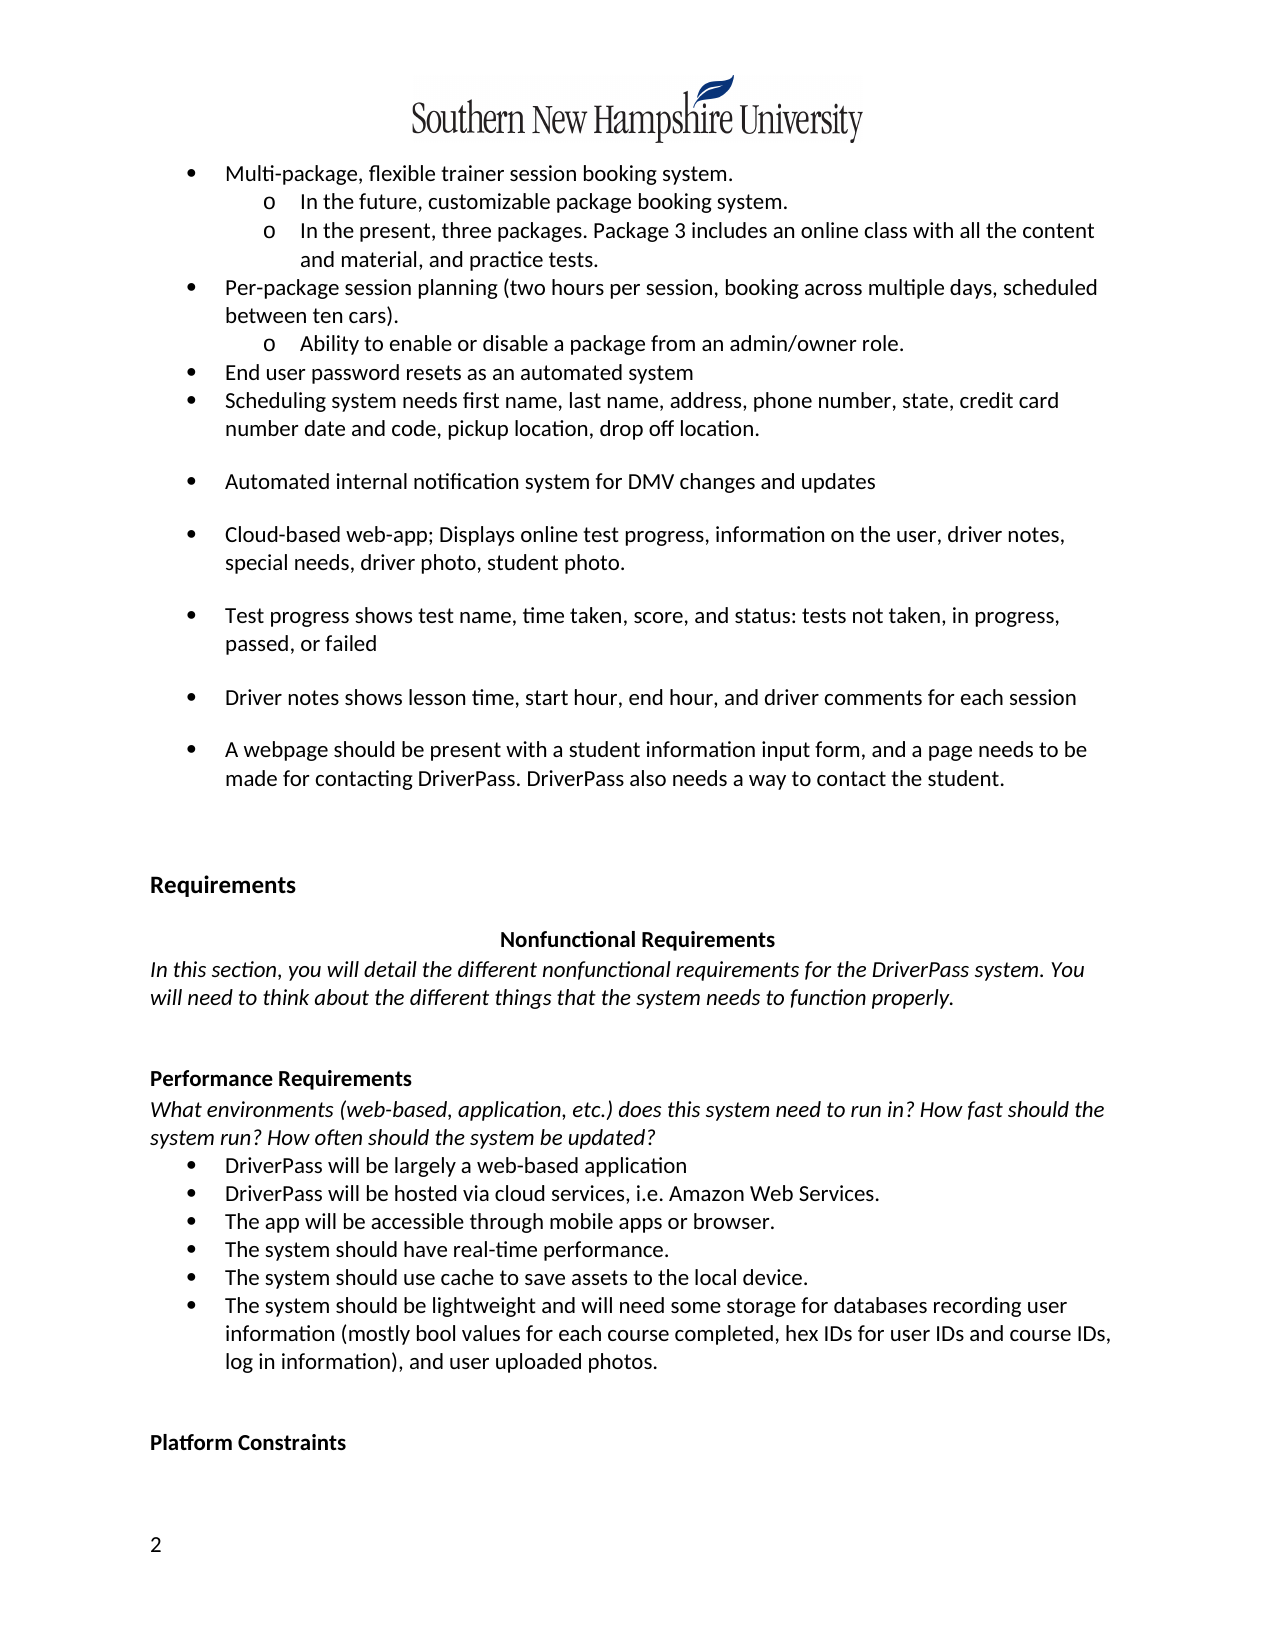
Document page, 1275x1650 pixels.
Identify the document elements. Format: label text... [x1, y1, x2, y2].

list The system should use cache to save assets to the local device. [187, 1263, 1125, 1291]
list The system should be lightweight and will need some storage for databases recording user information (mostly bool values for each course completed, hex IDs for user IDs and course IDs, log in information), and user uploaded photos. [187, 1291, 1125, 1375]
list End user password resets as an automated system [187, 358, 1125, 386]
list Per-package session planning (two hours per session, booking across multiple days, scheduled between ten cars). [187, 273, 1125, 329]
list The app will be accessible through mobile apps or browser. [187, 1207, 1125, 1235]
list In the present, three packages. Package 3 includes an online class with all the content and material, and practice tests. [262, 216, 1125, 273]
list In the future, customizable package booking system. [262, 187, 1125, 216]
list Ability to enable or disable a package from an admin/owner role. [262, 329, 1125, 358]
subtitle Performance Requirements [150, 1064, 1125, 1092]
list The system should have real-time performance. [187, 1235, 1125, 1263]
text What environments (web-based, application, etc.) does this system need to run in? How fast should the system run? How often should the system be updated? [150, 1095, 1125, 1151]
list Driver notes shows lesson time, start hour, end hour, and driver comments for each session [187, 683, 1125, 711]
subtitle Requirements [150, 870, 1125, 900]
list Automated internal notification system for DMV changes and updates [187, 467, 1125, 496]
text In this section, you will detail the different nonfunctional requirements for the DriverPass system. You will need to think about the different things that the system needs to function properly. [150, 955, 1125, 1011]
list Cloud-based web-app; Displays online test progress, information on the user, driver notes, special needs, driver photo, student photo. [187, 521, 1125, 577]
list Multi-package, flexible trainer session booking system. [187, 159, 1125, 187]
subtitle Nonfunctional Requirements [150, 925, 1125, 953]
list A webpage should be present with a student information input form, and a page needs to be made for contacting DriverPass. DriverPass also needs a way to contact the student. [187, 736, 1125, 792]
list Test progress shows test name, time taken, score, and status: tests not taken, in progress, passed, or failed [187, 602, 1125, 658]
subtitle Platform Constraints [150, 1428, 1125, 1456]
picture [412, 75, 863, 143]
list Scheduling system needs first name, last name, address, phone number, state, credit card number date and code, pickup location, drop off location. [187, 386, 1125, 442]
list DriverPass will be largely a web-based application [187, 1151, 1125, 1179]
list DriverPass will be hosted via cloud services, i.e. Amazon Web Services. [187, 1179, 1125, 1207]
